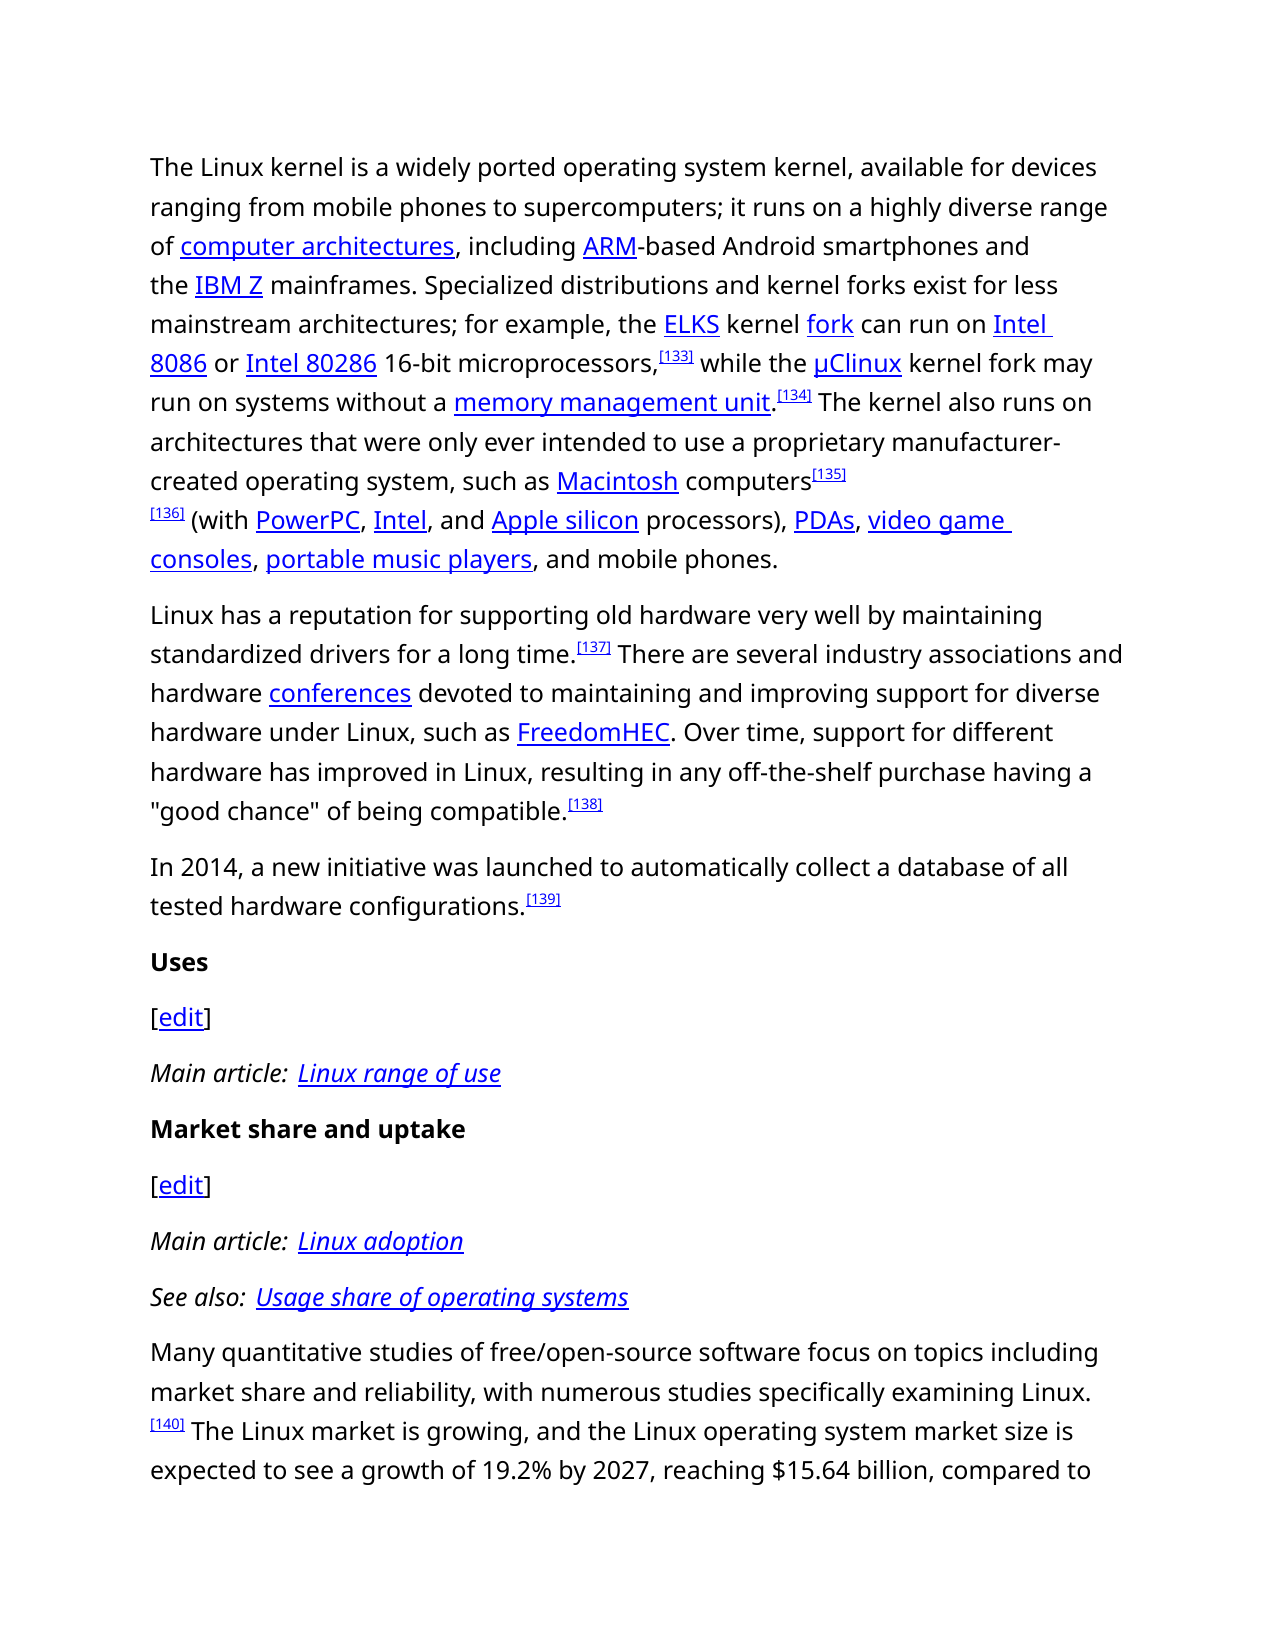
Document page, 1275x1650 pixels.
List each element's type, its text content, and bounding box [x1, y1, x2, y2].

text Linux has a reputation for supporting old hardware very well by maintaining standardized drivers for a long time.[137] There are several industry associations and hardware conferences devoted to maintaining and improving support for diverse hardware under Linux, such as FreedomHEC. Over time, support for different hardware has improved in Linux, resulting in any off-the-shelf purchase having a "good chance" of being compatible.[138] [150, 597, 1125, 827]
text In 2014, a new initiative was launched to automatically collect a database of all tested hardware configurations.[139] [150, 849, 1125, 922]
text Market share and uptake [150, 1112, 1125, 1146]
text Main article: Linux range of use [150, 1056, 1125, 1090]
text [edit] [150, 1167, 1125, 1202]
text Main article: Linux adoption [150, 1223, 1125, 1257]
text See also: Usage share of operating systems [150, 1279, 1125, 1313]
text The Linux kernel is a widely ported operating system kernel, available for devices ranging from mobile phones to supercomputers; it runs on a highly diverse range of computer architectures, including ARM-based Android smartphones and the IBM Z mainframes. Specialized distributions and kernel forks exist for less mainstream architectures; for example, the ELKS kernel fork can run on Intel 8086 or Intel 80286 16-bit microprocessors,[133] while the μClinux kernel fork may run on systems without a memory management unit.[134] The kernel also runs on architectures that were only ever intended to use a proprietary manufacturer-created operating system, such as Macintosh computers[135][136] (with PowerPC, Intel, and Apple silicon processors), PDAs, video game consoles, portable music players, and mobile phones. [150, 150, 1125, 576]
text Uses [150, 944, 1125, 978]
text [edit] [150, 1000, 1125, 1034]
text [150, 1335, 1125, 1487]
